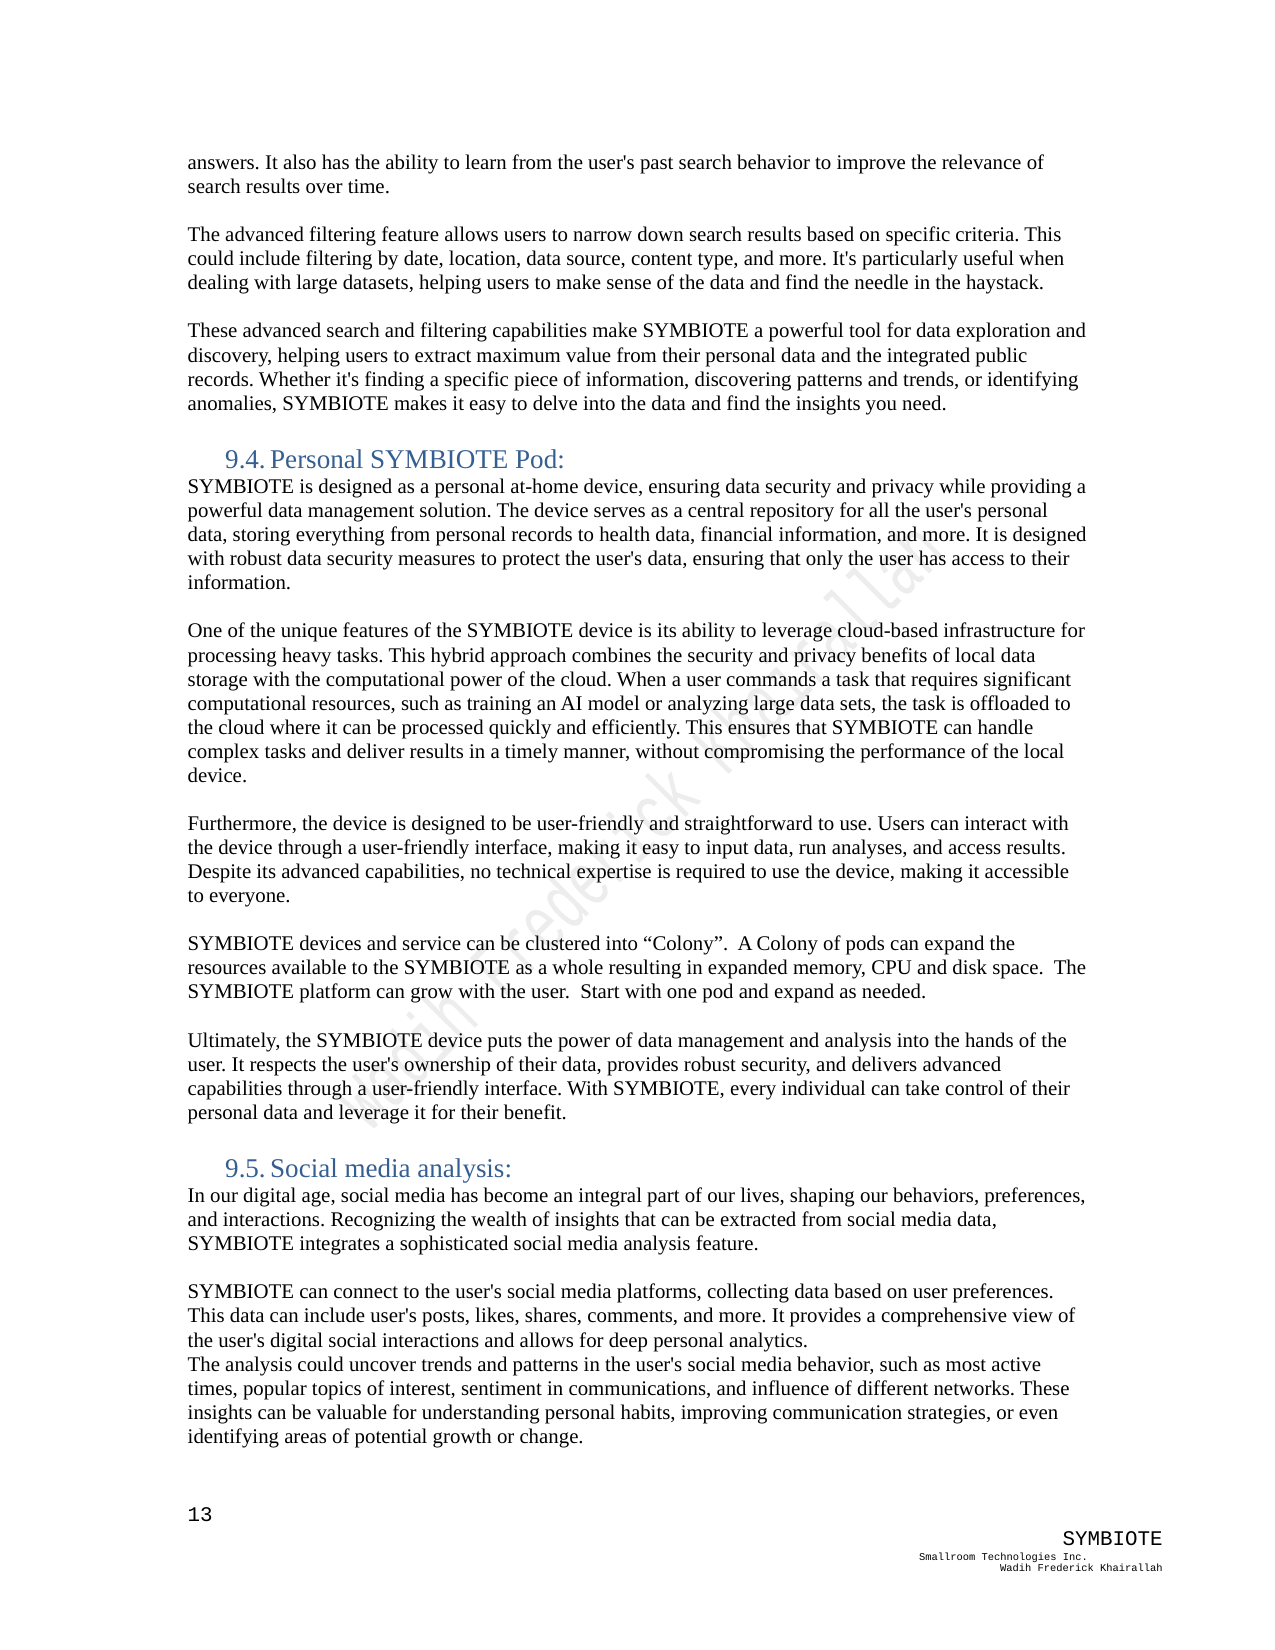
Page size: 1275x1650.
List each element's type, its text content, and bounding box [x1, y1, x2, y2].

text SYMBIOTE devices and service can be clustered into “Colony”. A Colony of pods can expand the resources available to the SYMBIOTE as a whole resulting in expanded memory, CPU and disk space. The SYMBIOTE platform can grow with the user. Start with one pod and expand as needed. [187, 931, 1087, 1003]
text These advanced search and filtering capabilities make SYMBIOTE a powerful tool for data exploration and discovery, helping users to extract maximum value from their personal data and the integrated public records. Whether it's finding a specific piece of information, discovering patterns and trends, or identifying anomalies, SYMBIOTE makes it easy to delve into the data and find the insights you need. [187, 318, 1087, 415]
text One of the unique features of the SYMBIOTE device is its ability to leverage cloud-based infrastructure for processing heavy tasks. This hybrid approach combines the security and privacy benefits of local data storage with the computational power of the cloud. When a user commands a task that requires significant computational resources, such as training an AI model or analyzing large data sets, the task is offloaded to the cloud where it can be processed quickly and efficiently. This ensures that SYMBIOTE can handle complex tasks and deliver results in a timely manner, without compromising the performance of the local device. [187, 618, 1087, 787]
subtitle Social media analysis: [225, 1152, 1087, 1183]
text The analysis could uncover trends and patterns in the user's social media behavior, such as most active times, popular topics of interest, sentiment in communications, and influence of different networks. These insights can be valuable for understanding personal habits, improving communication strategies, or even identifying areas of potential growth or change. [187, 1352, 1087, 1448]
text The advanced filtering feature allows users to narrow down search results based on specific criteria. This could include filtering by date, location, data source, content type, and more. It's particularly useful when dealing with large datasets, helping users to make sense of the data and find the needle in the haystack. [187, 222, 1087, 294]
text Ultimately, the SYMBIOTE device puts the power of data management and analysis into the hands of the user. It respects the user's ownership of their data, provides robust security, and delivers advanced capabilities through a user-friendly interface. With SYMBIOTE, every individual can take control of their personal data and leverage it for their benefit. [187, 1027, 1087, 1124]
text In our digital age, social media has become an integral part of our lives, shaping our behaviors, preferences, and interactions. Recognizing the wealth of insights that can be extracted from social media data, SYMBIOTE integrates a sophisticated social media analysis feature. [187, 1183, 1087, 1255]
subtitle Personal SYMBIOTE Pod: [225, 443, 1087, 474]
text Furthermore, the device is designed to be user-friendly and straightforward to use. Users can interact with the device through a user-friendly interface, making it easy to input data, run analyses, and access results. Despite its advanced capabilities, no technical expertise is required to use the device, making it accessible to everyone. [187, 811, 1087, 907]
text SYMBIOTE is designed as a personal at-home device, ensuring data security and privacy while providing a powerful data management solution. The device serves as a central repository for all the user's personal data, storing everything from personal records to health data, financial information, and more. It is designed with robust data security measures to protect the user's data, ensuring that only the user has access to their information. [187, 474, 1087, 594]
text SYMBIOTE can connect to the user's social media platforms, collecting data based on user preferences. This data can include user's posts, likes, shares, comments, and more. It provides a comprehensive view of the user's digital social interactions and allows for deep personal analytics. [187, 1279, 1087, 1352]
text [187, 150, 1087, 198]
